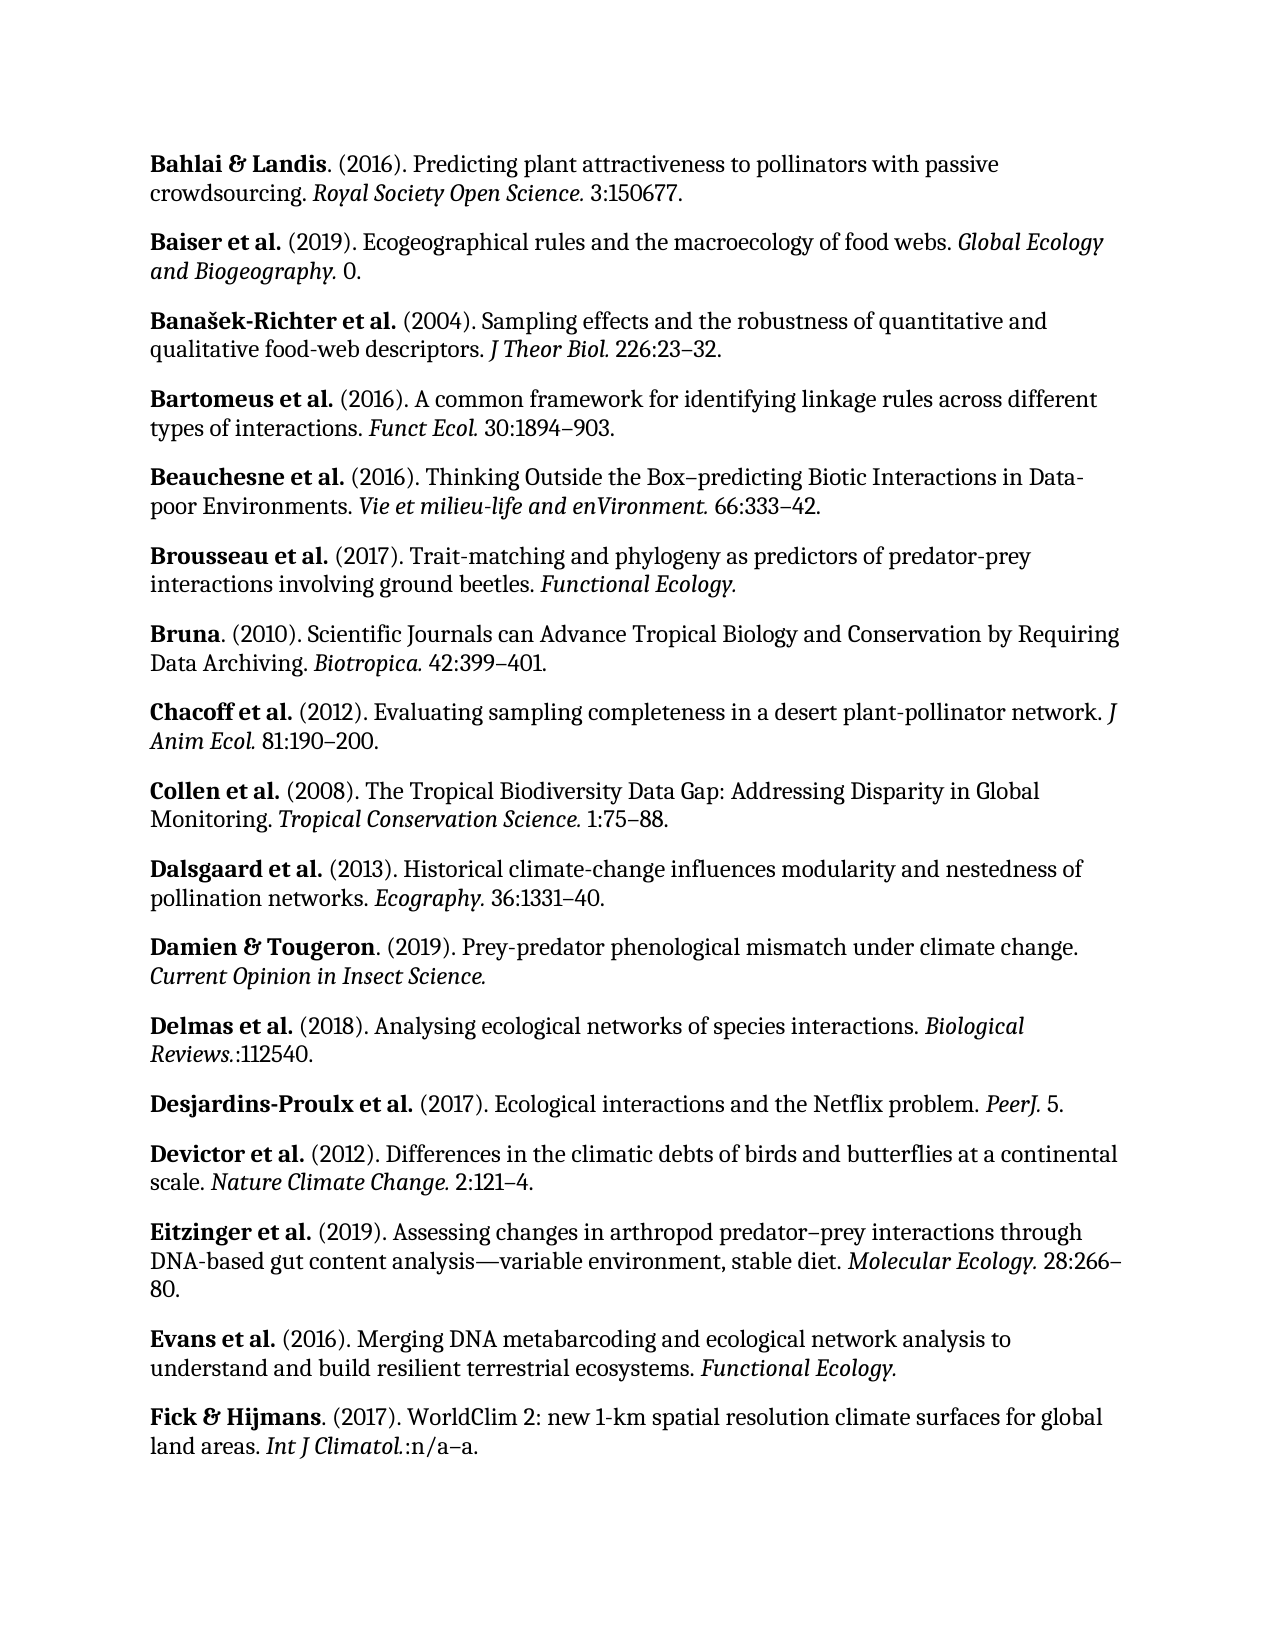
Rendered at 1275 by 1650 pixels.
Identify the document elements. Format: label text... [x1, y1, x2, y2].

text Beauchesne et al. (2016). Thinking Outside the Box–predicting Biotic Interactions in Data-poor Environments. Vie et milieu-life and enVironment. 66:333–42. [150, 463, 1125, 521]
text Evans et al. (2016). Merging DNA metabarcoding and ecological network analysis to understand and build resilient terrestrial ecosystems. Functional Ecology. [150, 1325, 1125, 1382]
text Eitzinger et al. (2019). Assessing changes in arthropod predator–prey interactions through DNA-based gut content analysis—variable environment, stable diet. Molecular Ecology. 28:266–80. [150, 1218, 1125, 1304]
text Bartomeus et al. (2016). A common framework for identifying linkage rules across different types of interactions. Funct Ecol. 30:1894–903. [150, 385, 1125, 442]
text Damien & Tougeron. (2019). Prey-predator phenological mismatch under climate change. Current Opinion in Insect Science. [150, 933, 1125, 991]
text Baiser et al. (2019). Ecogeographical rules and the macroecology of food webs. Global Ecology and Biogeography. 0. [150, 228, 1125, 286]
text Desjardins-Proulx et al. (2017). Ecological interactions and the Netflix problem. PeerJ. 5. [150, 1090, 1125, 1119]
text Dalsgaard et al. (2013). Historical climate-change influences modularity and nestedness of pollination networks. Ecography. 36:1331–40. [150, 855, 1125, 912]
text Bahlai & Landis. (2016). Predicting plant attractiveness to pollinators with passive crowdsourcing. Royal Society Open Science. 3:150677. [150, 150, 1125, 207]
text Devictor et al. (2012). Differences in the climatic debts of birds and butterflies at a continental scale. Nature Climate Change. 2:121–4. [150, 1139, 1125, 1197]
text Banašek-Richter et al. (2004). Sampling effects and the robustness of quantitative and qualitative food-web descriptors. J Theor Biol. 226:23–32. [150, 307, 1125, 364]
text Brousseau et al. (2017). Trait-matching and phylogeny as predictors of predator-prey interactions involving ground beetles. Functional Ecology. [150, 542, 1125, 599]
text Bruna. (2010). Scientific Journals can Advance Tropical Biology and Conservation by Requiring Data Archiving. Biotropica. 42:399–401. [150, 620, 1125, 677]
text Fick & Hijmans. (2017). WorldClim 2: new 1-km spatial resolution climate surfaces for global land areas. Int J Climatol.:n/a–a. [150, 1403, 1125, 1461]
text Delmas et al. (2018). Analysing ecological networks of species interactions. Biological Reviews.:112540. [150, 1012, 1125, 1069]
text Collen et al. (2008). The Tropical Biodiversity Data Gap: Addressing Disparity in Global Monitoring. Tropical Conservation Science. 1:75–88. [150, 777, 1125, 834]
text Chacoff et al. (2012). Evaluating sampling completeness in a desert plant-pollinator network. J Anim Ecol. 81:190–200. [150, 698, 1125, 756]
